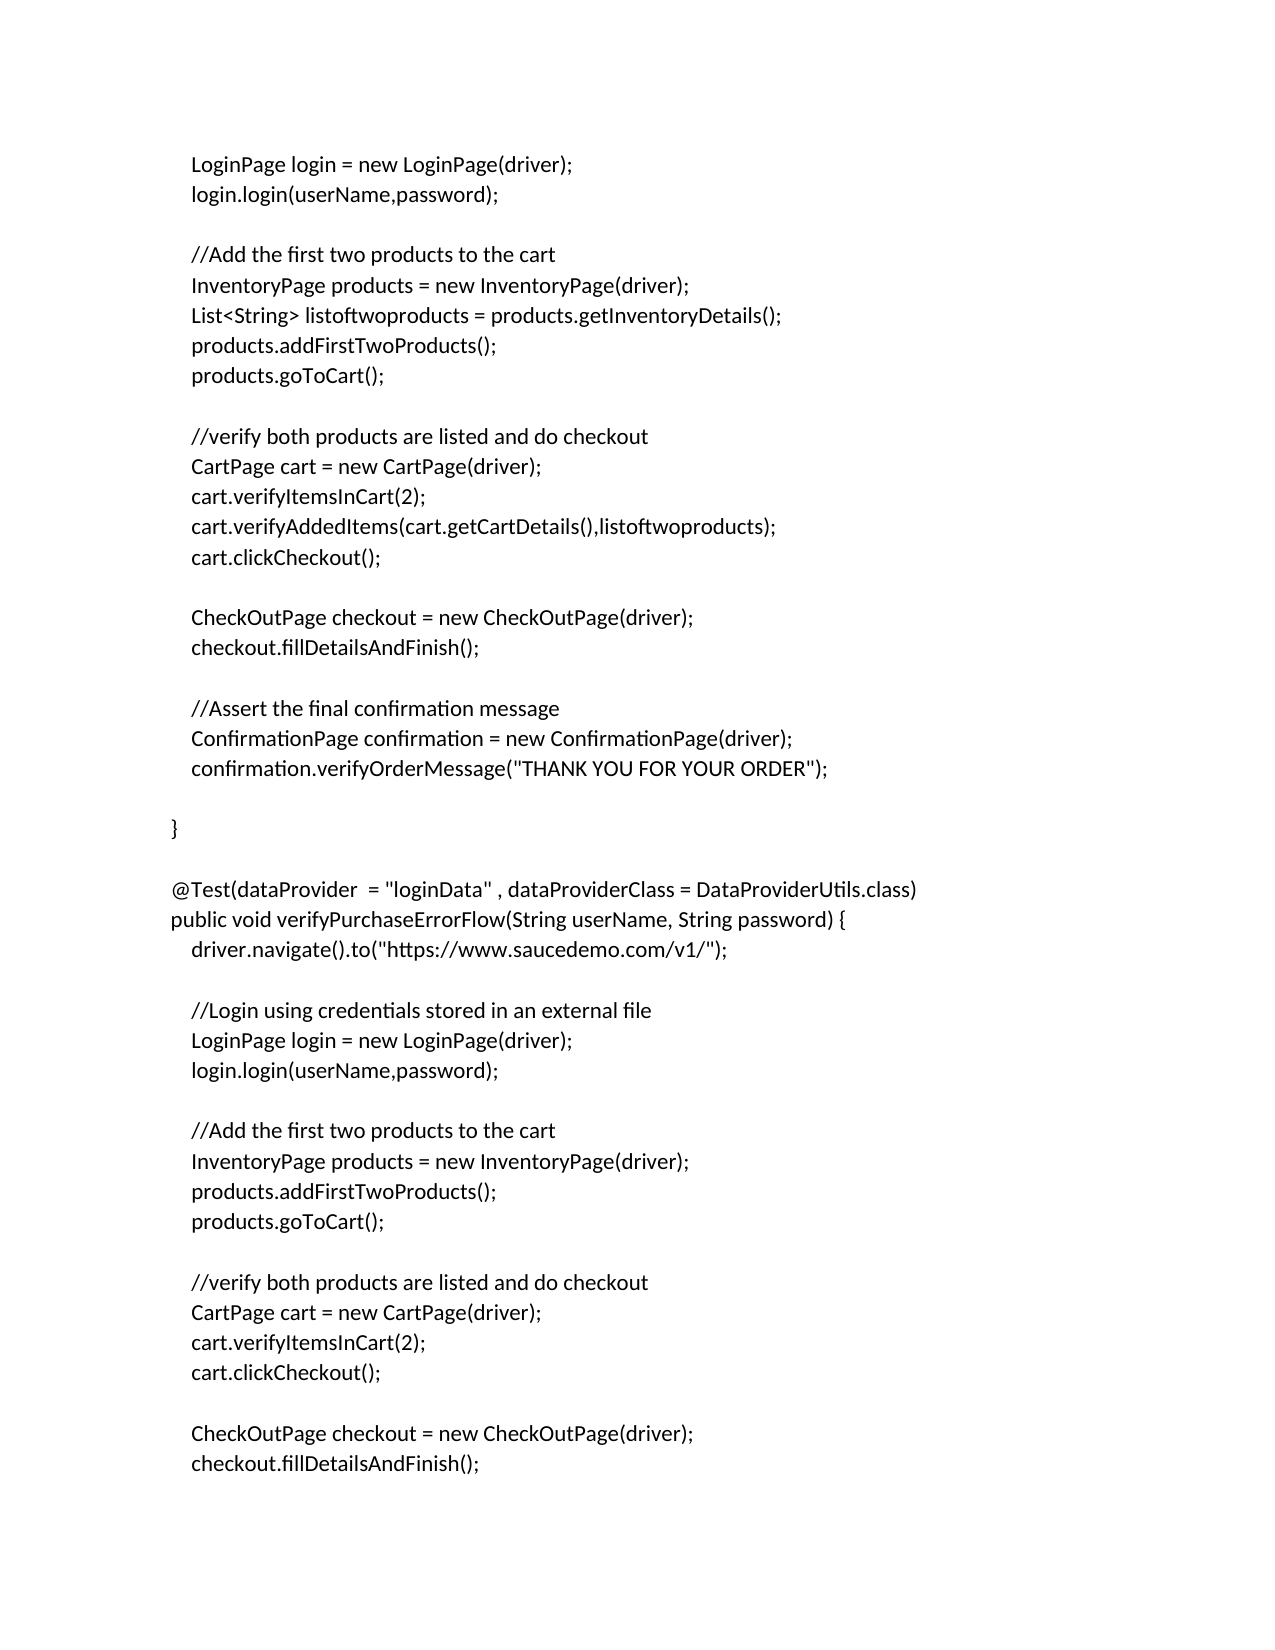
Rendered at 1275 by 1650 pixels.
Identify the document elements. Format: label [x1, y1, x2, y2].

text [150, 150, 1125, 1477]
